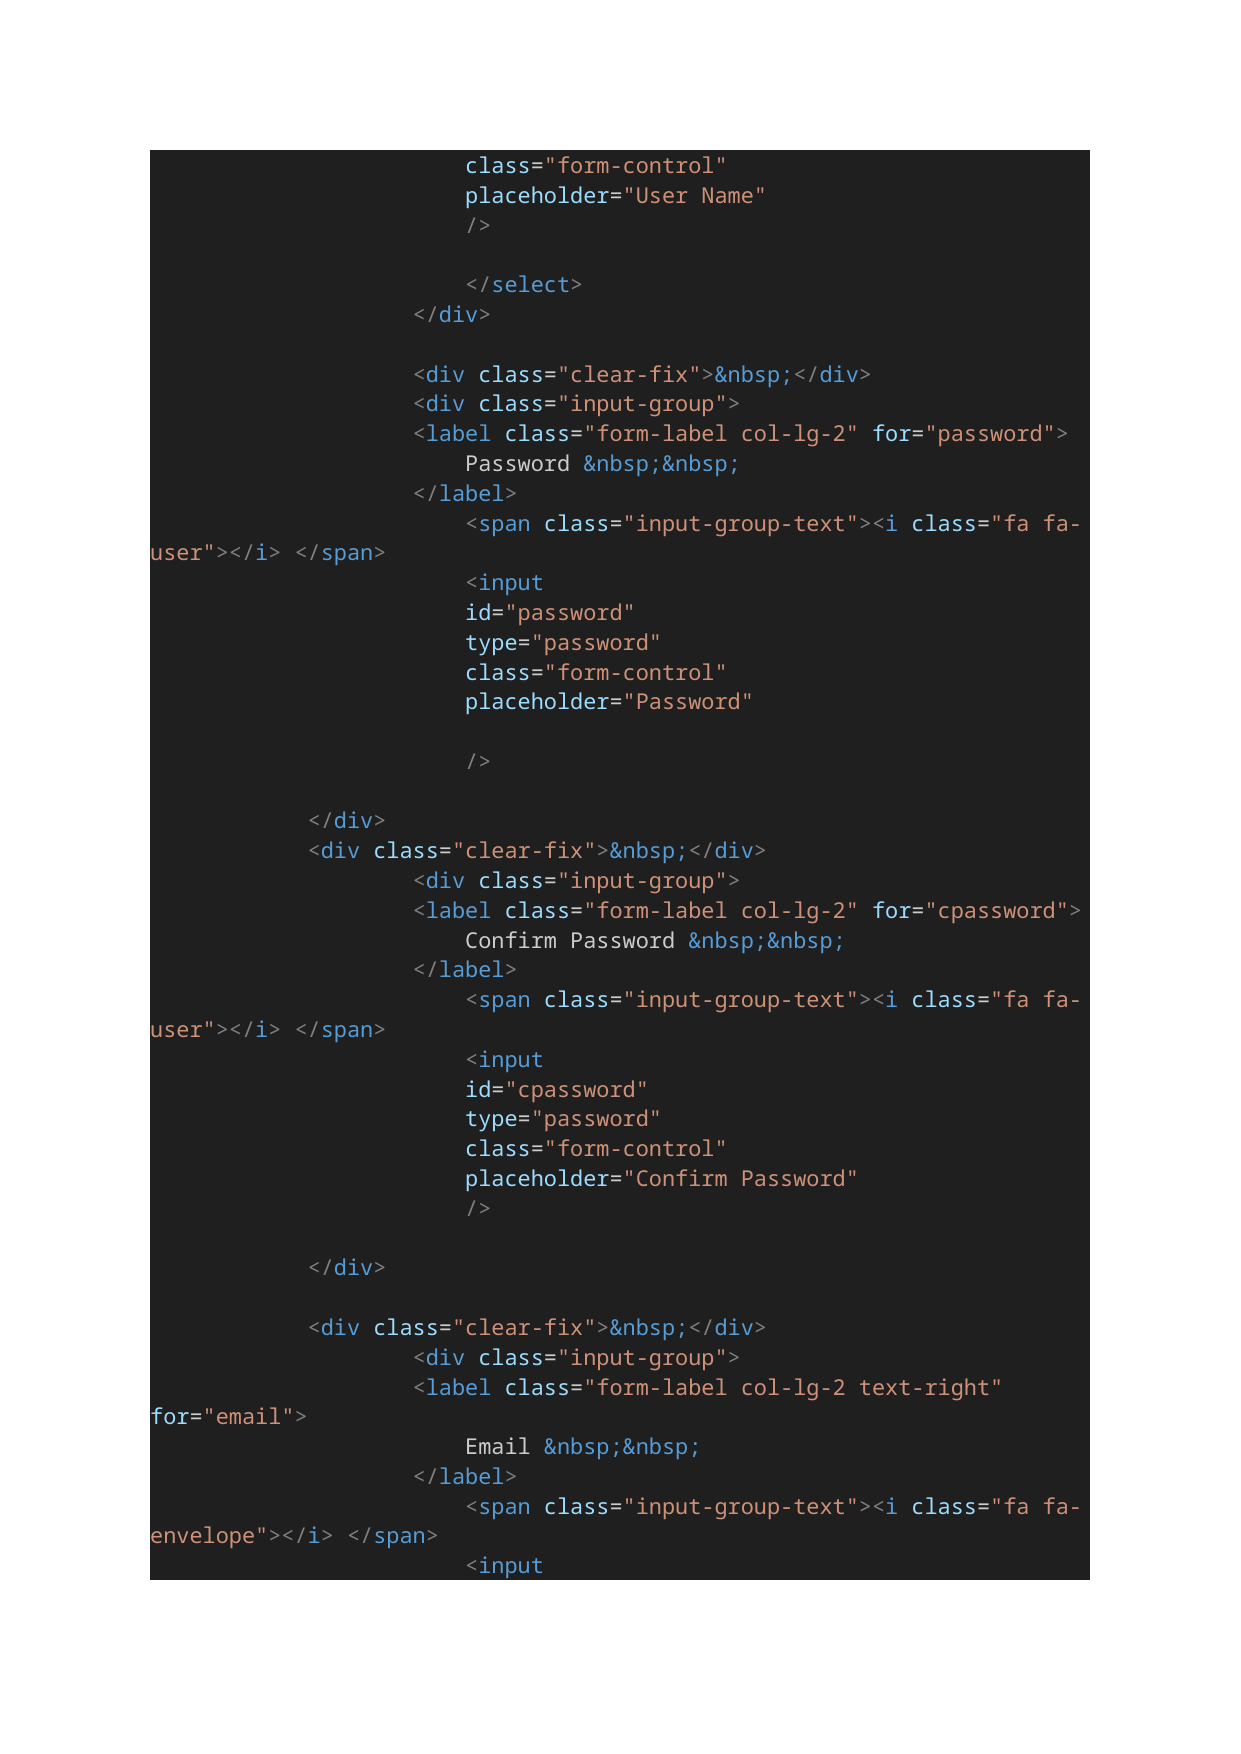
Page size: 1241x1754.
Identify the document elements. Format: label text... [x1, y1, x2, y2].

text </div> [150, 805, 1090, 835]
text /> [150, 209, 1090, 239]
text <input [150, 1550, 1090, 1580]
text </select> [150, 269, 1090, 299]
text id="cpassword" [150, 1073, 1090, 1103]
text <div class="input-group"> [150, 1342, 1090, 1371]
text </label> [150, 954, 1090, 984]
text placeholder="User Name" [150, 180, 1090, 209]
text <div class="input-group"> [150, 865, 1090, 895]
text id="password" [150, 597, 1090, 627]
text <span class="input-group-text"><i class="fa fa-user"></i> </span> [150, 984, 1090, 1044]
text <input [150, 1044, 1090, 1073]
text class="form-control" [150, 150, 1090, 180]
text /> [150, 1193, 1090, 1222]
text type="password" [150, 1103, 1090, 1133]
text placeholder="Password" [150, 686, 1090, 716]
text <span class="input-group-text"><i class="fa fa-envelope"></i> </span> [150, 1491, 1090, 1550]
text </label> [150, 1461, 1090, 1491]
text placeholder="Confirm Password" [150, 1163, 1090, 1193]
text </div> [150, 1252, 1090, 1282]
text Email &nbsp;&nbsp; [150, 1431, 1090, 1461]
text Confirm Password &nbsp;&nbsp; [150, 924, 1090, 954]
text <div class="clear-fix">&nbsp;</div> [150, 358, 1090, 388]
text type="password" [150, 627, 1090, 656]
text class="form-control" [150, 656, 1090, 686]
text <label class="form-label col-lg-2" for="cpassword"> [150, 895, 1090, 924]
text <div class="input-group"> [150, 388, 1090, 418]
text <div class="clear-fix">&nbsp;</div> [150, 1312, 1090, 1342]
text <input [150, 567, 1090, 597]
text /> [150, 746, 1090, 776]
text <label class="form-label col-lg-2 text-right" for="email"> [150, 1371, 1090, 1431]
text </div> [150, 299, 1090, 329]
text <label class="form-label col-lg-2" for="password"> [150, 418, 1090, 448]
text </label> [150, 478, 1090, 507]
text class="form-control" [150, 1133, 1090, 1163]
text <span class="input-group-text"><i class="fa fa-user"></i> </span> [150, 507, 1090, 567]
text <div class="clear-fix">&nbsp;</div> [150, 835, 1090, 865]
text Password &nbsp;&nbsp; [150, 448, 1090, 478]
